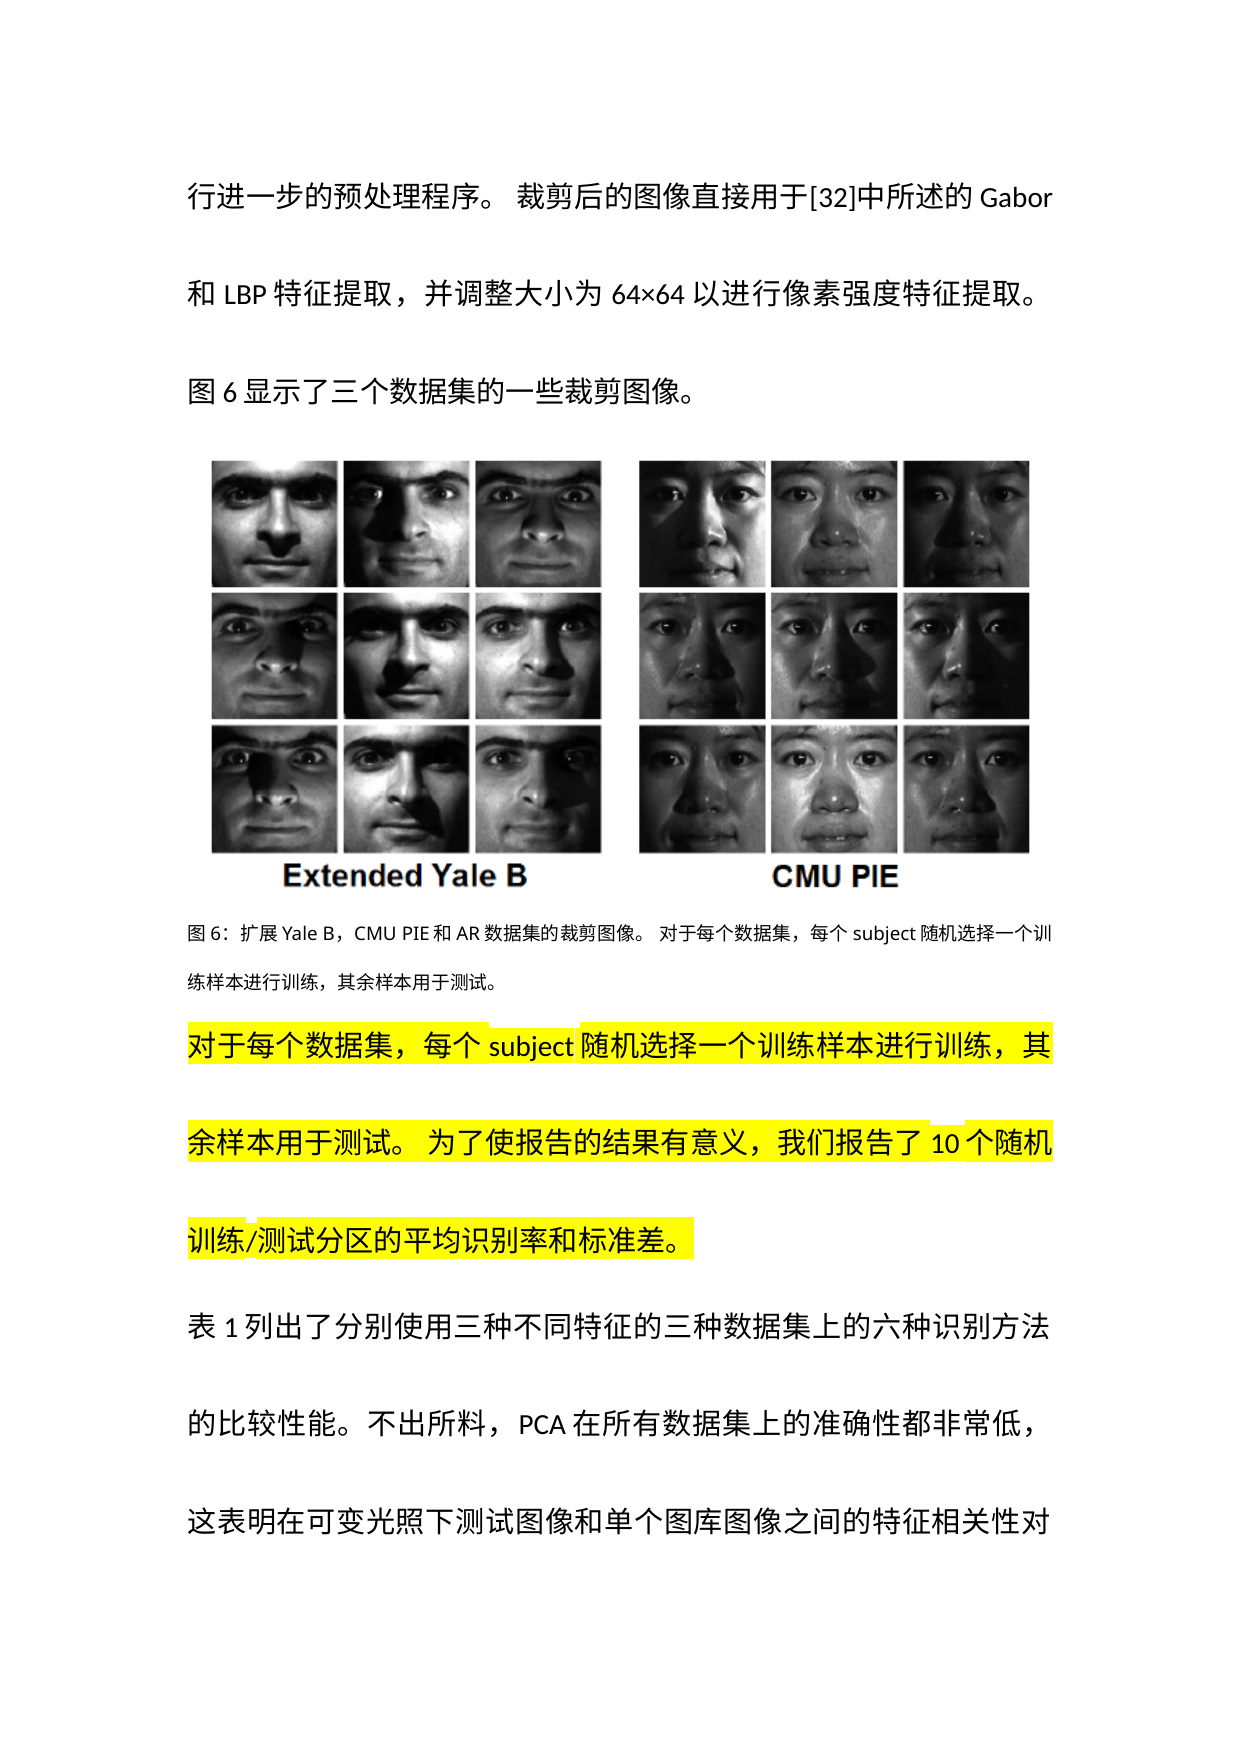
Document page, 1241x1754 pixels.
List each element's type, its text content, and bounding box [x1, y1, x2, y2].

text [187, 162, 1053, 422]
text 图6：扩展Yale B，CMU PIE和AR数据集的裁剪图像。 对于每个数据集，每个subject随机选择一个训练样本进行训练，其余样本用于测试。 [187, 916, 1053, 997]
text 对于每个数据集，每个subject随机选择一个训练样本进行训练，其余样本用于测试。 为了使报告的结果有意义，我们报告了10个随机训练/测试分区的平均识别率和标准差。 [187, 1011, 1053, 1271]
picture [187, 443, 1053, 897]
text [187, 1292, 1053, 1552]
